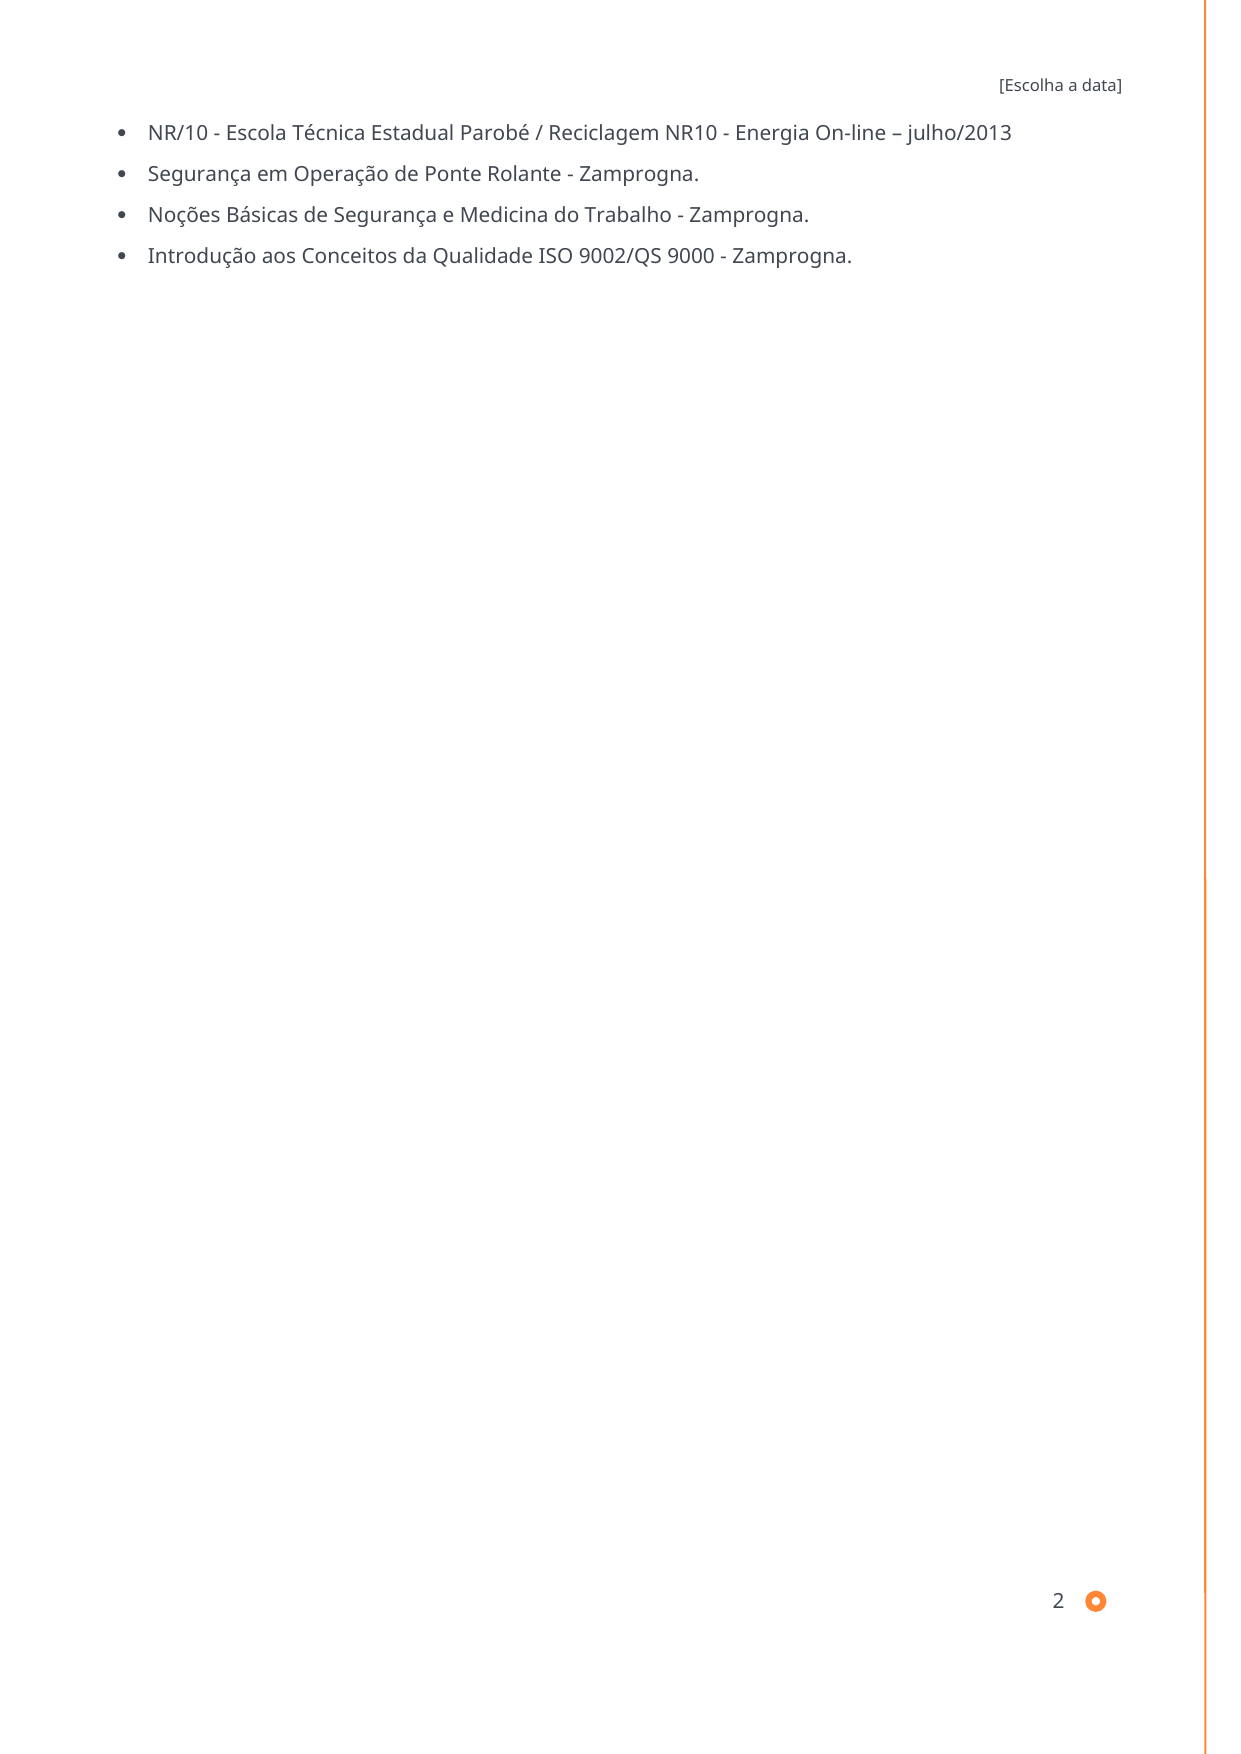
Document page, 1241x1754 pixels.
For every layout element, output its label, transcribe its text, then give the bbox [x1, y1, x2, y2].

list Introdução aos Conceitos da Qualidade ISO 9002/QS 9000 - Zamprogna. [118, 241, 1122, 269]
list Noções Básicas de Segurança e Medicina do Trabalho - Zamprogna. [118, 200, 1122, 228]
list NR/10 - Escola Técnica Estadual Parobé / Reciclagem NR10 - Energia On-line – julho/2013 [118, 118, 1122, 147]
list Segurança em Operação de Ponte Rolante - Zamprogna. [118, 159, 1122, 187]
